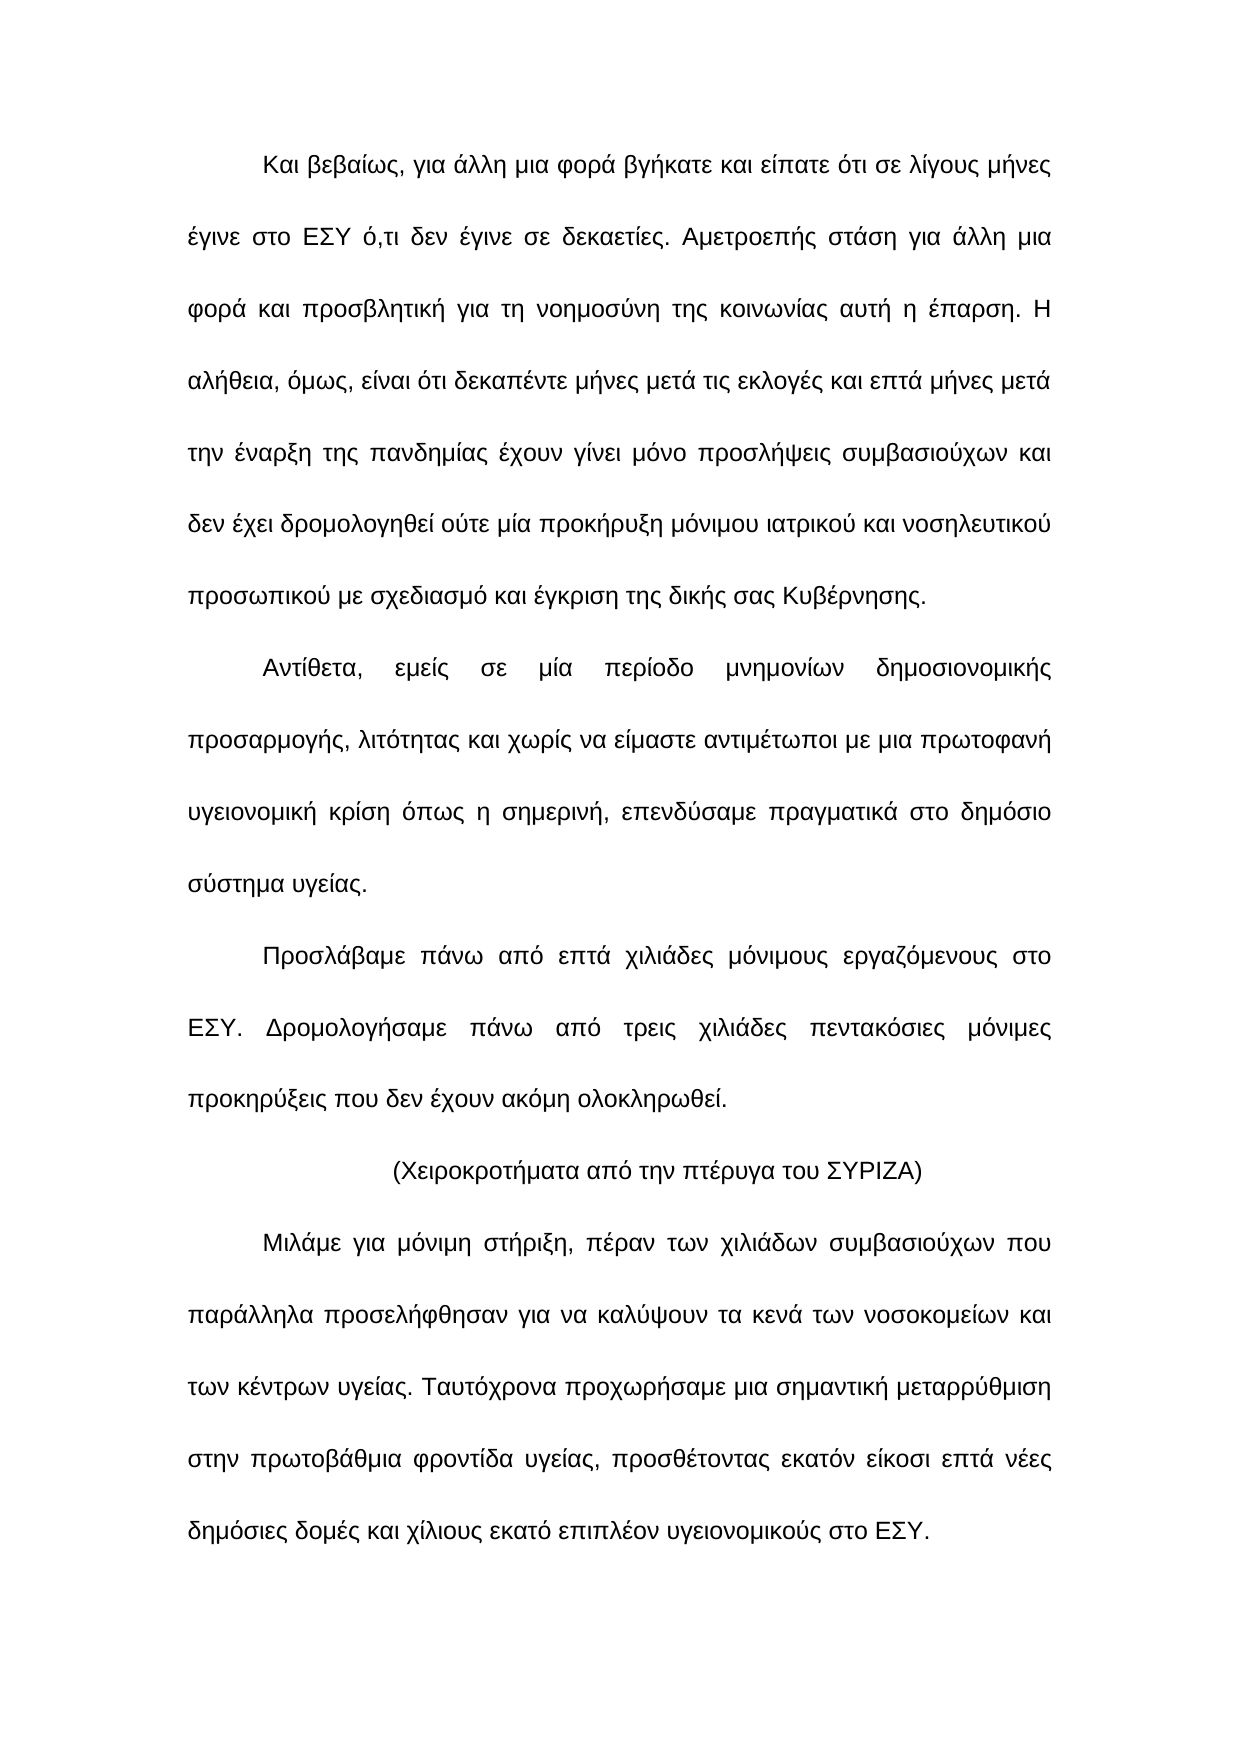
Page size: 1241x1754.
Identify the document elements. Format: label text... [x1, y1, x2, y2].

text Μιλάμε για μόνιμη στήριξη, πέραν των χιλιάδων συμβασιούχων που παράλληλα προσελήφθησαν για να καλύψουν τα κενά των νοσοκομείων και των κέντρων υγείας. Ταυτόχρονα προχωρήσαμε μια σημαντική μεταρρύθμιση στην πρωτοβάθμια φροντίδα υγείας, προσθέτοντας εκατόν είκοσι επτά νέες δημόσιες δομές και χίλιους εκατό επιπλέον υγειονομικούς στο ΕΣΥ. [187, 1228, 1053, 1544]
text Προσλάβαμε πάνω από επτά χιλιάδες μόνιμους εργαζόμενους στο ΕΣΥ. Δρομολογήσαμε πάνω από τρεις χιλιάδες πεντακόσιες μόνιμες προκηρύξεις που δεν έχουν ακόμη ολοκληρωθεί. [187, 941, 1053, 1113]
text (Χειροκροτήματα από την πτέρυγα του ΣΥΡΙΖΑ) [187, 1156, 1053, 1185]
text Και βεβαίως, για άλλη μια φορά βγήκατε και είπατε ότι σε λίγους μήνες έγινε στο ΕΣΥ ό,τι δεν έγινε σε δεκαετίες. Αμετροεπής στάση για άλλη μια φορά και προσβλητική για τη νοημοσύνη της κοινωνίας αυτή η έπαρση. Η αλήθεια, όμως, είναι ότι δεκαπέντε μήνες μετά τις εκλογές και επτά μήνες μετά την έναρξη της πανδημίας έχουν γίνει μόνο προσλήψεις συμβασιούχων και δεν έχει δρομολογηθεί ούτε μία προκήρυξη μόνιμου ιατρικού και νοσηλευτικού προσωπικού με σχεδιασμό και έγκριση της δικής σας Κυβέρνησης. [187, 150, 1053, 610]
text Αντίθετα, εμείς σε μία περίοδο μνημονίων δημοσιονομικής προσαρμογής, λιτότητας και χωρίς να είμαστε αντιμέτωποι με μια πρωτοφανή υγειονομική κρίση όπως η σημερινή, επενδύσαμε πραγματικά στο δημόσιο σύστημα υγείας. [187, 653, 1053, 897]
